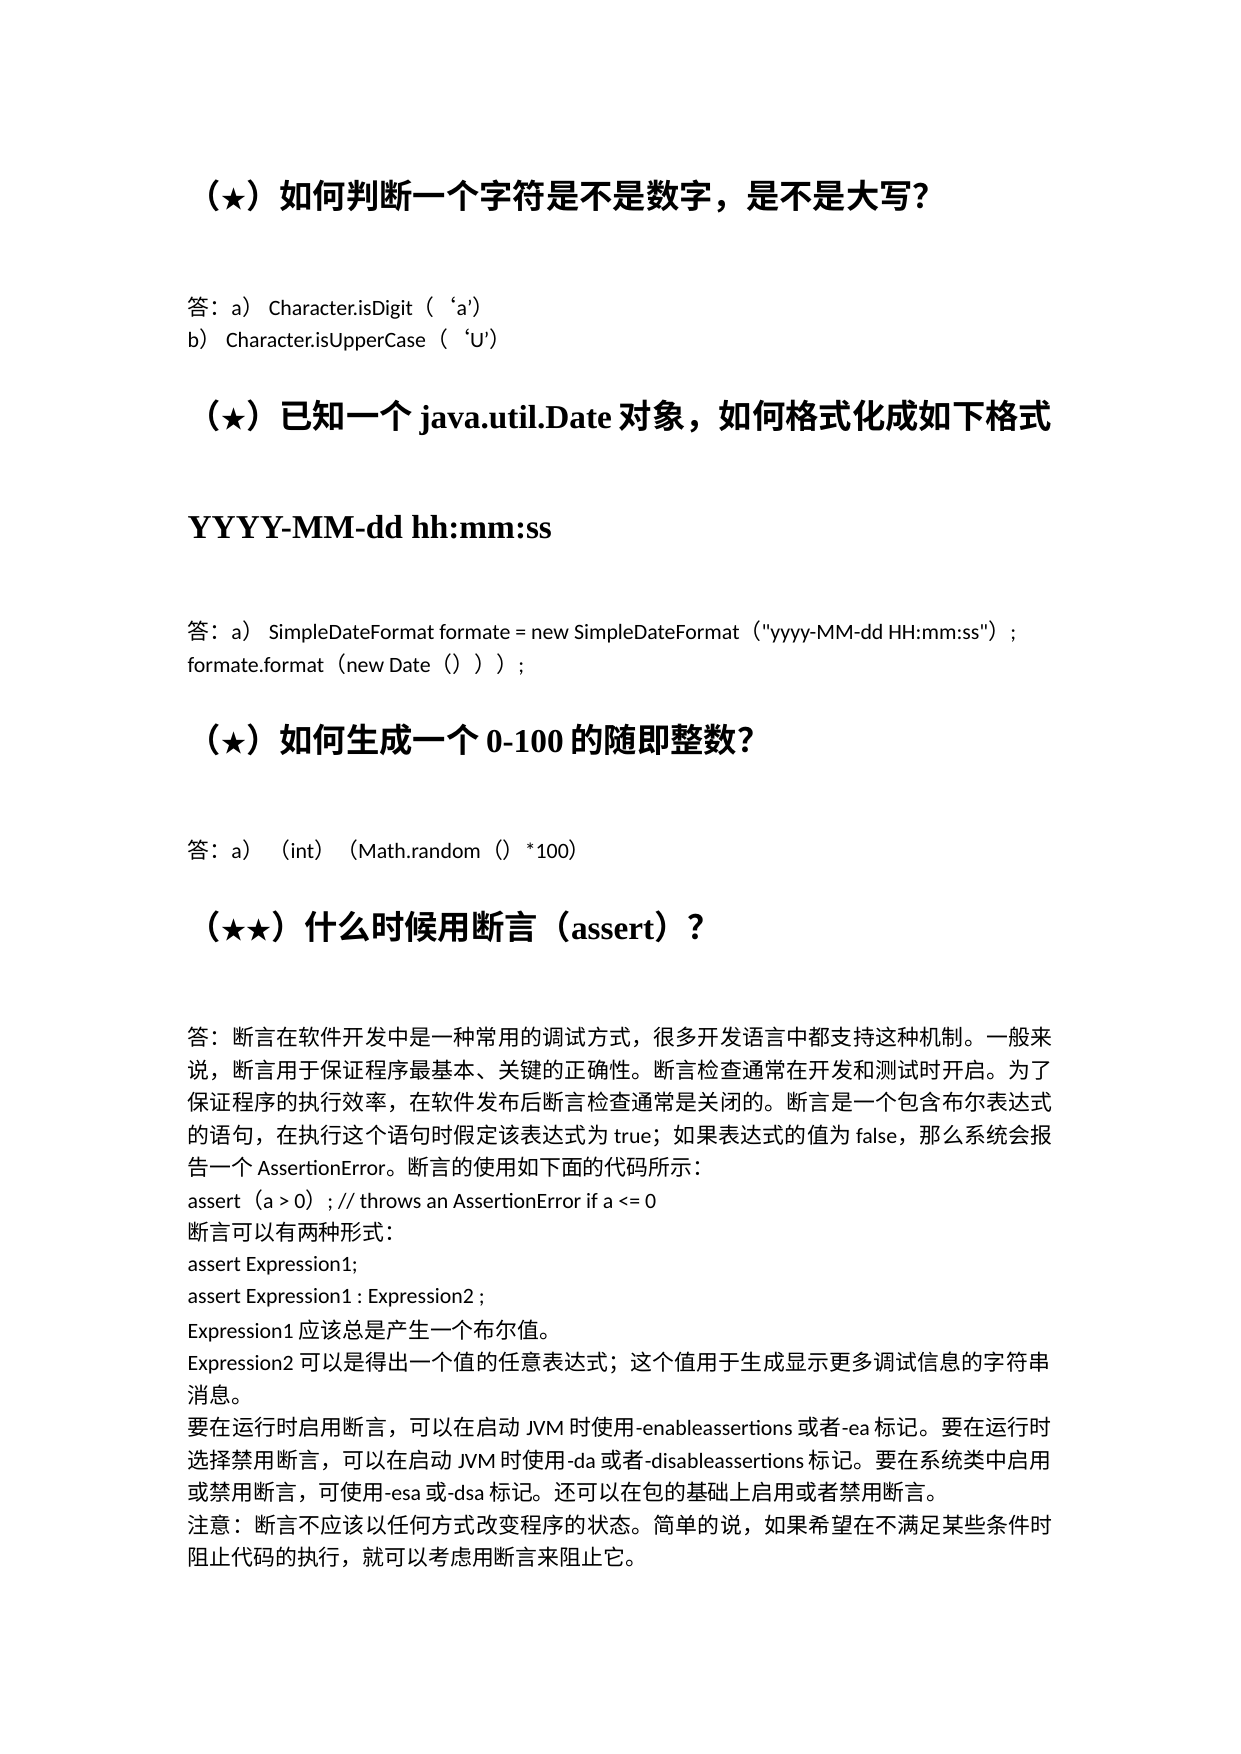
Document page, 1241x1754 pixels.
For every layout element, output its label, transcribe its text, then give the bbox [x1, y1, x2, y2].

text 答：断言在软件开发中是一种常用的调试方式，很多开发语言中都支持这种机制。一般来说，断言用于保证程序最基本、关键的正确性。断言检查通常在开发和测试时开启。为了保证程序的执行效率，在软件发布后断言检查通常是关闭的。断言是一个包含布尔表达式的语句，在执行这个语句时假定该表达式为true；如果表达式的值为false，那么系统会报告一个AssertionError。断言的使用如下面的代码所示： [187, 1020, 1053, 1182]
text Expression2 可以是得出一个值的任意表达式；这个值用于生成显示更多调试信息的字符串消息。 [187, 1345, 1053, 1410]
subtitle （★）如何生成一个0-100的随即整数？ [187, 706, 1053, 771]
text 注意：断言不应该以任何方式改变程序的状态。简单的说，如果希望在不满足某些条件时阻止代码的执行，就可以考虑用断言来阻止它。 [187, 1507, 1053, 1572]
text b） Character.isUpperCase（‘U’） [187, 322, 1053, 354]
text 答：a） （int）（Math.random（）*100） [187, 833, 1053, 865]
text Expression1 应该总是产生一个布尔值。 [187, 1312, 1053, 1345]
subtitle （★★）什么时候用断言（assert）？ [187, 892, 1053, 957]
text 断言可以有两种形式： [187, 1215, 1053, 1247]
text 要在运行时启用断言，可以在启动JVM时使用-enableassertions或者-ea标记。要在运行时选择禁用断言，可以在启动JVM时使用-da或者-disableassertions标记。要在系统类中启用或禁用断言，可使用-esa或-dsa标记。还可以在包的基础上启用或者禁用断言。 [187, 1410, 1053, 1507]
text formate.format（new Date（）））; [187, 646, 1053, 679]
text 答：a） Character.isDigit（‘a’） [187, 289, 1053, 322]
text 答：a） SimpleDateFormat formate = new SimpleDateFormat（"yyyy-MM-dd HH:mm:ss"）; [187, 614, 1053, 646]
text assert Expression1 : Expression2 ; [187, 1280, 1053, 1312]
text assert（a > 0）; // throws an AssertionError if a <= 0 [187, 1182, 1053, 1215]
subtitle （★）已知一个java.util.Date对象，如何格式化成如下格式YYYY-MM-dd hh:mm:ss [187, 381, 1053, 559]
text assert Expression1; [187, 1247, 1053, 1280]
subtitle （★）如何判断一个字符是不是数字，是不是大写？ [187, 162, 1053, 227]
